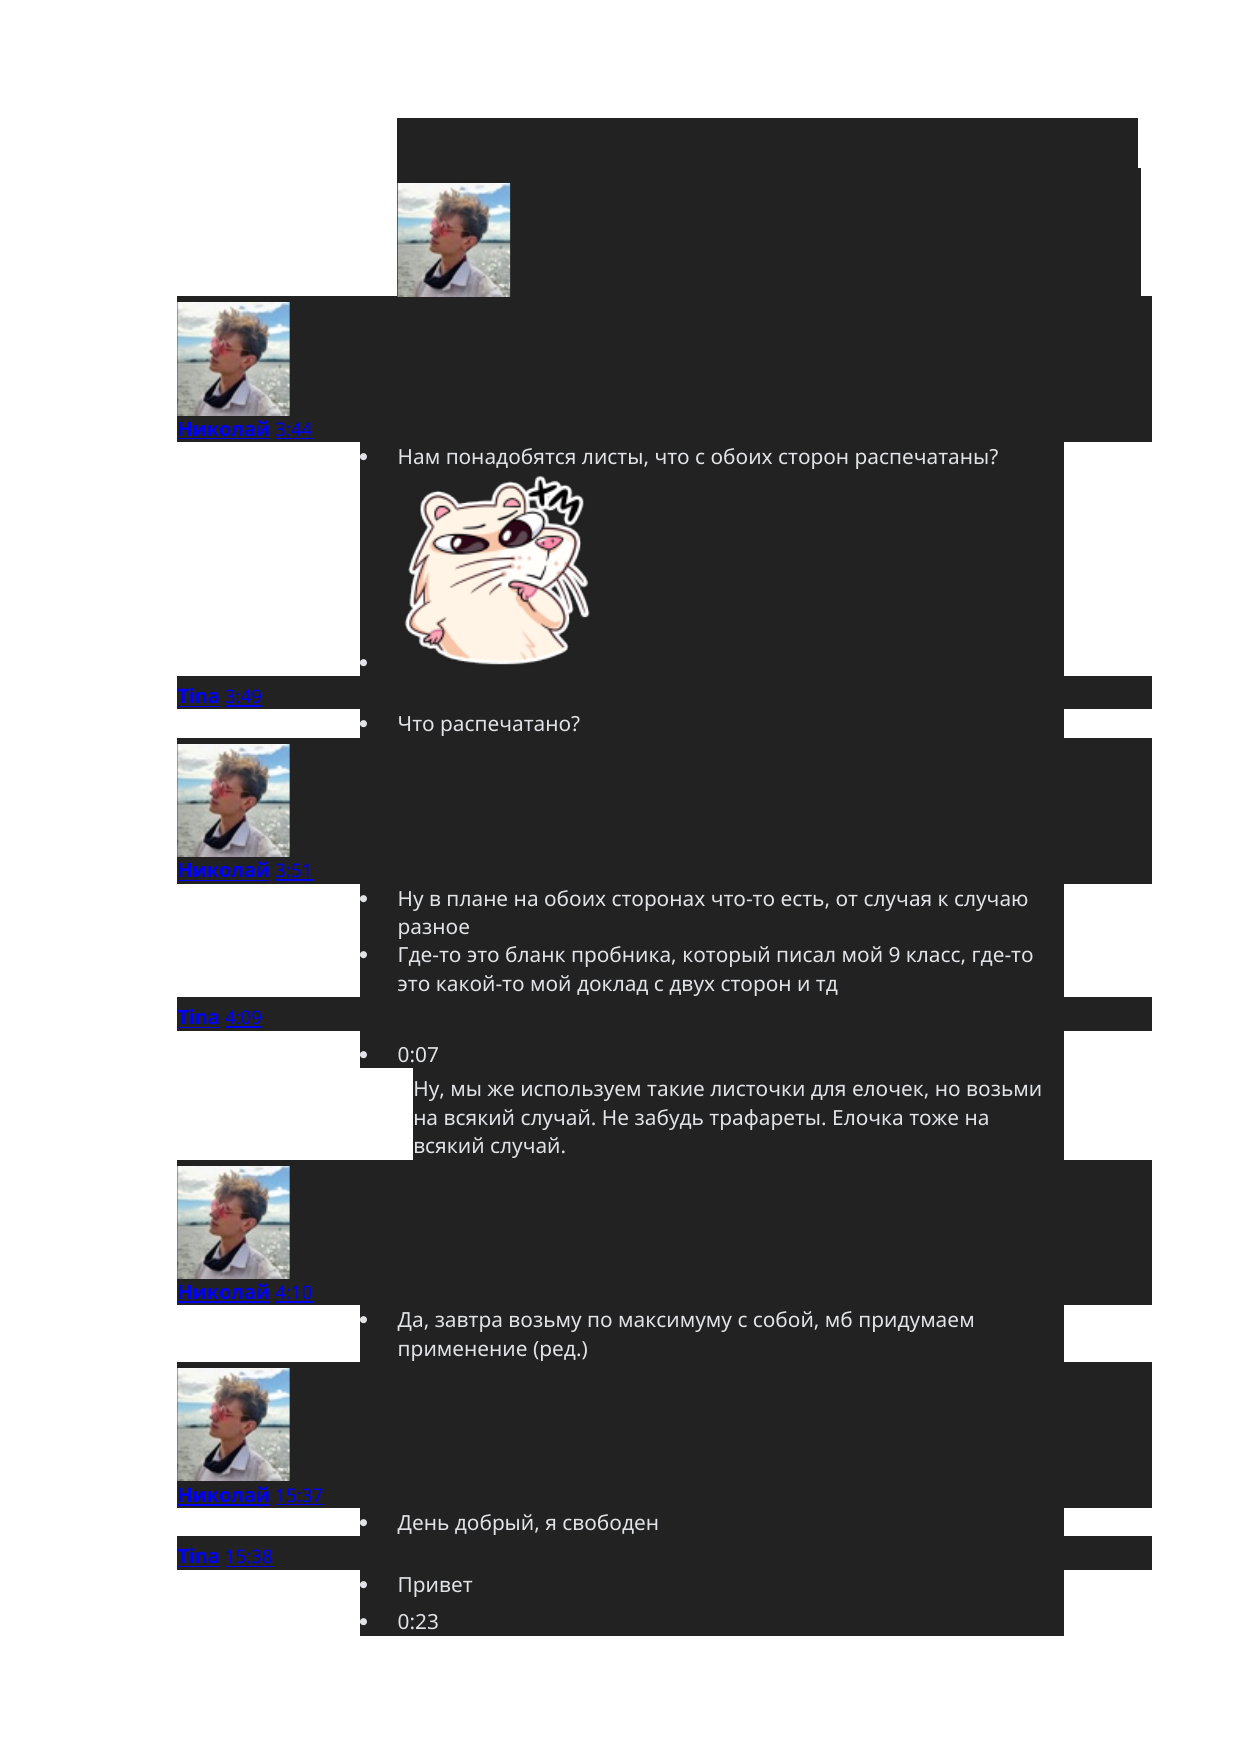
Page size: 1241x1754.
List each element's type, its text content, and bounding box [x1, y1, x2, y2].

list Что распечатано? [360, 709, 1064, 738]
picture [397, 183, 511, 297]
picture [177, 744, 290, 857]
text Николай 3:51 [177, 857, 1152, 884]
text Tina 15:38 [177, 1543, 1152, 1570]
picture [177, 1368, 290, 1481]
text Николай 15:37 [177, 1481, 1152, 1508]
picture [397, 470, 598, 671]
picture [177, 1166, 290, 1279]
list 0:23 [360, 1598, 1064, 1636]
list Где-то это бланк пробника, который писал мой 9 класс, где-то это какой-то мой доклад с двух сторон и тд [360, 941, 1064, 997]
text Николай 4:10 [177, 1278, 1152, 1305]
picture [177, 302, 290, 416]
list 0:07 [360, 1031, 1064, 1068]
text Ну, мы же используем такие листочки для елочек, но возьми на всякий случай. Не забудь трафареты. Елочка тоже на всякий случай. [413, 1074, 1064, 1160]
list Нам понадобятся листы, что с обоих сторон распечатаны? [360, 442, 1064, 471]
text Tina 3:49 [177, 682, 1152, 709]
text Николай 3:44 [177, 415, 1152, 442]
list Ну в плане на обоих сторонах что-то есть, от случая к случаю разное [360, 884, 1064, 941]
text Tina 4:09 [177, 1004, 1152, 1031]
list День добрый, я свободен [360, 1508, 1064, 1536]
list Привет [360, 1570, 1064, 1598]
list Да, завтра возьму по максимуму с собой, мб придумаем применение (ред.) [360, 1305, 1064, 1362]
